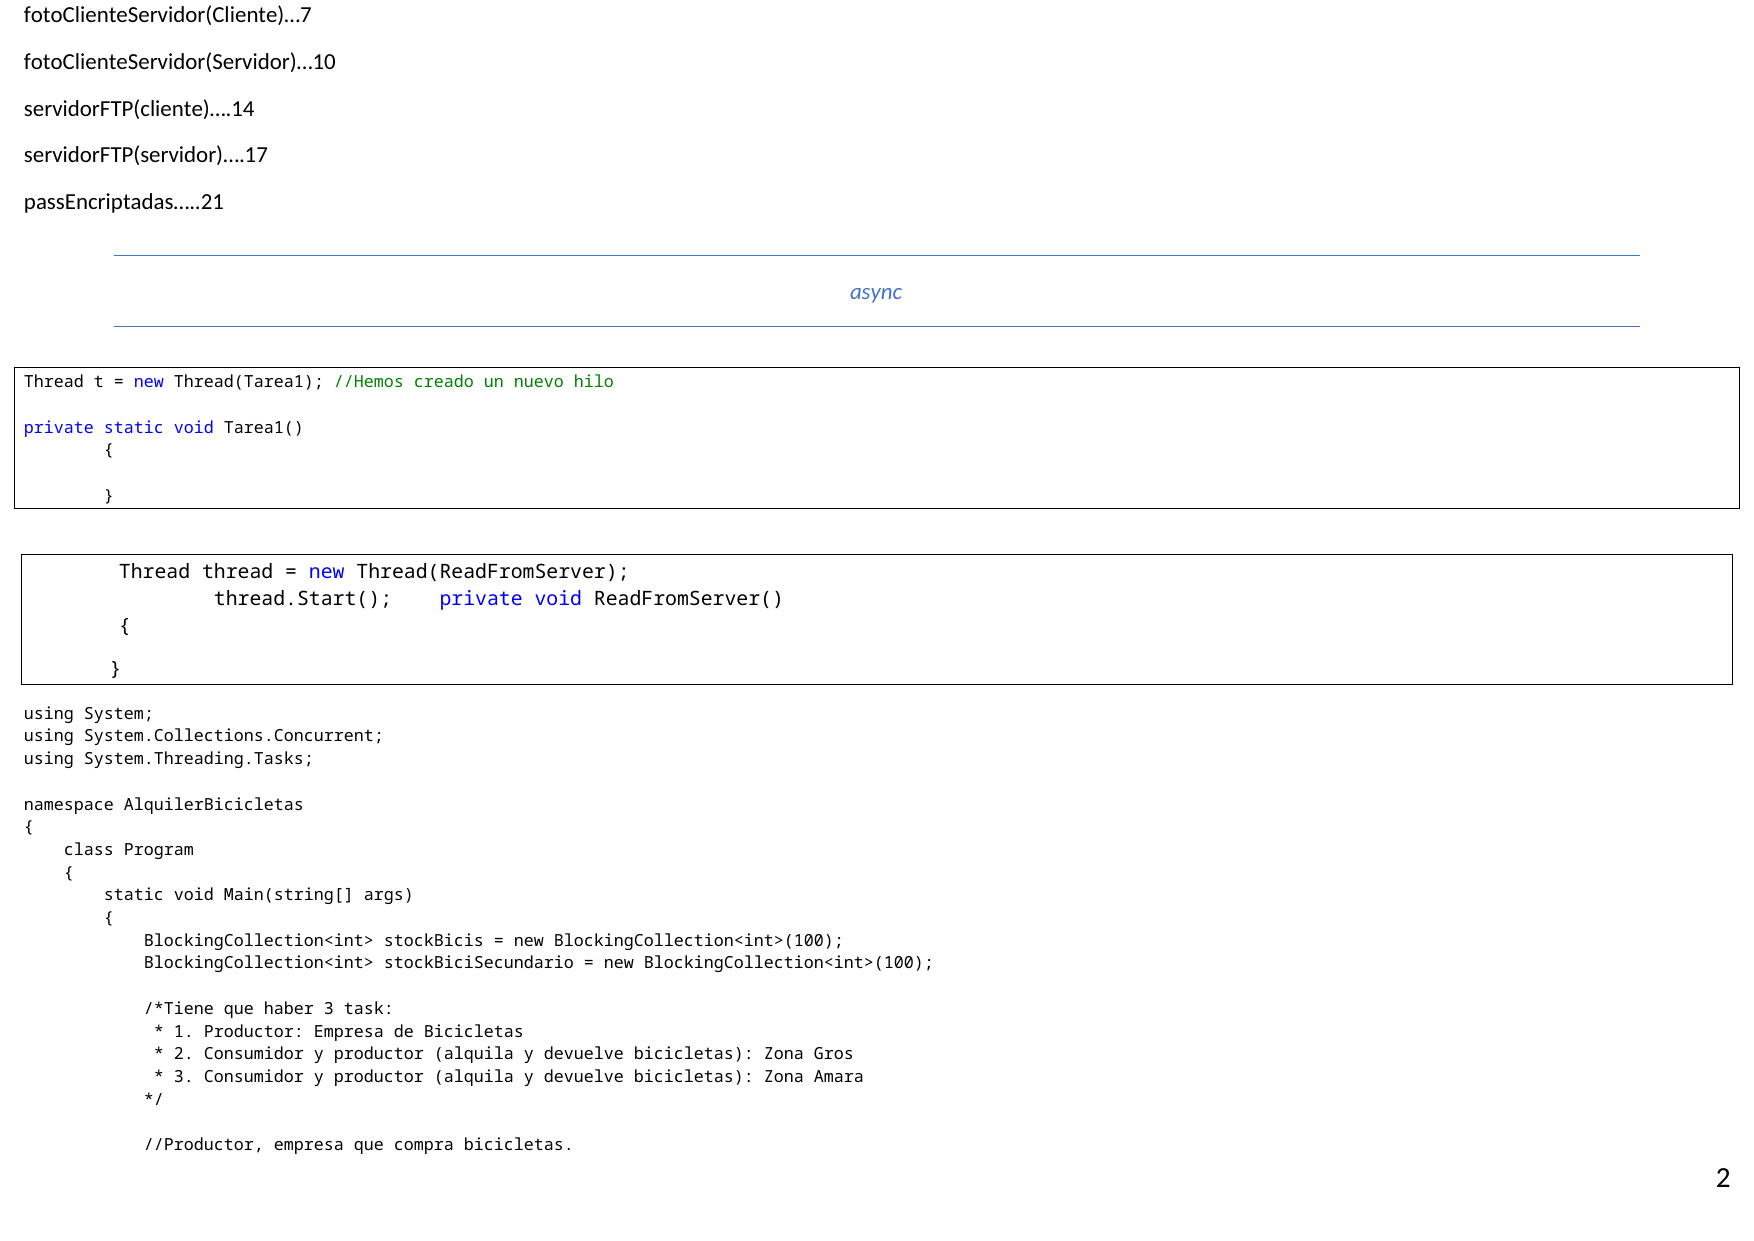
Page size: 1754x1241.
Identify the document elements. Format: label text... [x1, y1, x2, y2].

text * 2. Consumidor y productor (alquila y devuelve bicicletas): Zona Gros [24, 1042, 1730, 1065]
text passEncriptadas…..21 [24, 187, 1730, 216]
text class Program [24, 838, 1730, 860]
text //Productor, empresa que compra bicicletas. [24, 1133, 1730, 1156]
text * 3. Consumidor y productor (alquila y devuelve bicicletas): Zona Amara [24, 1065, 1730, 1087]
text static void Main(string[] args) [24, 883, 1730, 906]
text namespace AlquilerBicicletas [24, 792, 1730, 815]
text Thread thread = new Thread(ReadFromServer); [22, 555, 1732, 584]
text using System.Collections.Concurrent; [24, 724, 1730, 747]
text fotoClienteServidor(Cliente)…7 [24, 0, 1730, 28]
text /*Tiene que haber 3 task: [24, 997, 1730, 1019]
text using System.Threading.Tasks; [24, 747, 1730, 769]
text { [24, 815, 1730, 838]
text private static void Tarea1() [24, 415, 1730, 438]
text thread.Start(); private void ReadFromServer() [24, 584, 1730, 611]
text } [15, 480, 1739, 508]
text Thread t = new Thread(Tarea1); //Hemos creado un nuevo hilo [15, 368, 1739, 392]
text BlockingCollection<int> stockBicis = new BlockingCollection<int>(100); [24, 928, 1730, 951]
text * 1. Productor: Empresa de Bicicletas [24, 1019, 1730, 1042]
text { [24, 906, 1730, 928]
text { [24, 860, 1730, 883]
text } [22, 651, 1732, 684]
text async [114, 256, 1640, 326]
text fotoClienteServidor(Servidor)…10 [24, 47, 1730, 75]
text servidorFTP(cliente)….14 [24, 94, 1730, 122]
text { [24, 438, 1730, 461]
text using System; [24, 701, 1730, 724]
text servidorFTP(servidor)….17 [24, 141, 1730, 169]
text */ [24, 1087, 1730, 1110]
text { [24, 611, 1730, 638]
text BlockingCollection<int> stockBiciSecundario = new BlockingCollection<int>(100); [24, 951, 1730, 974]
